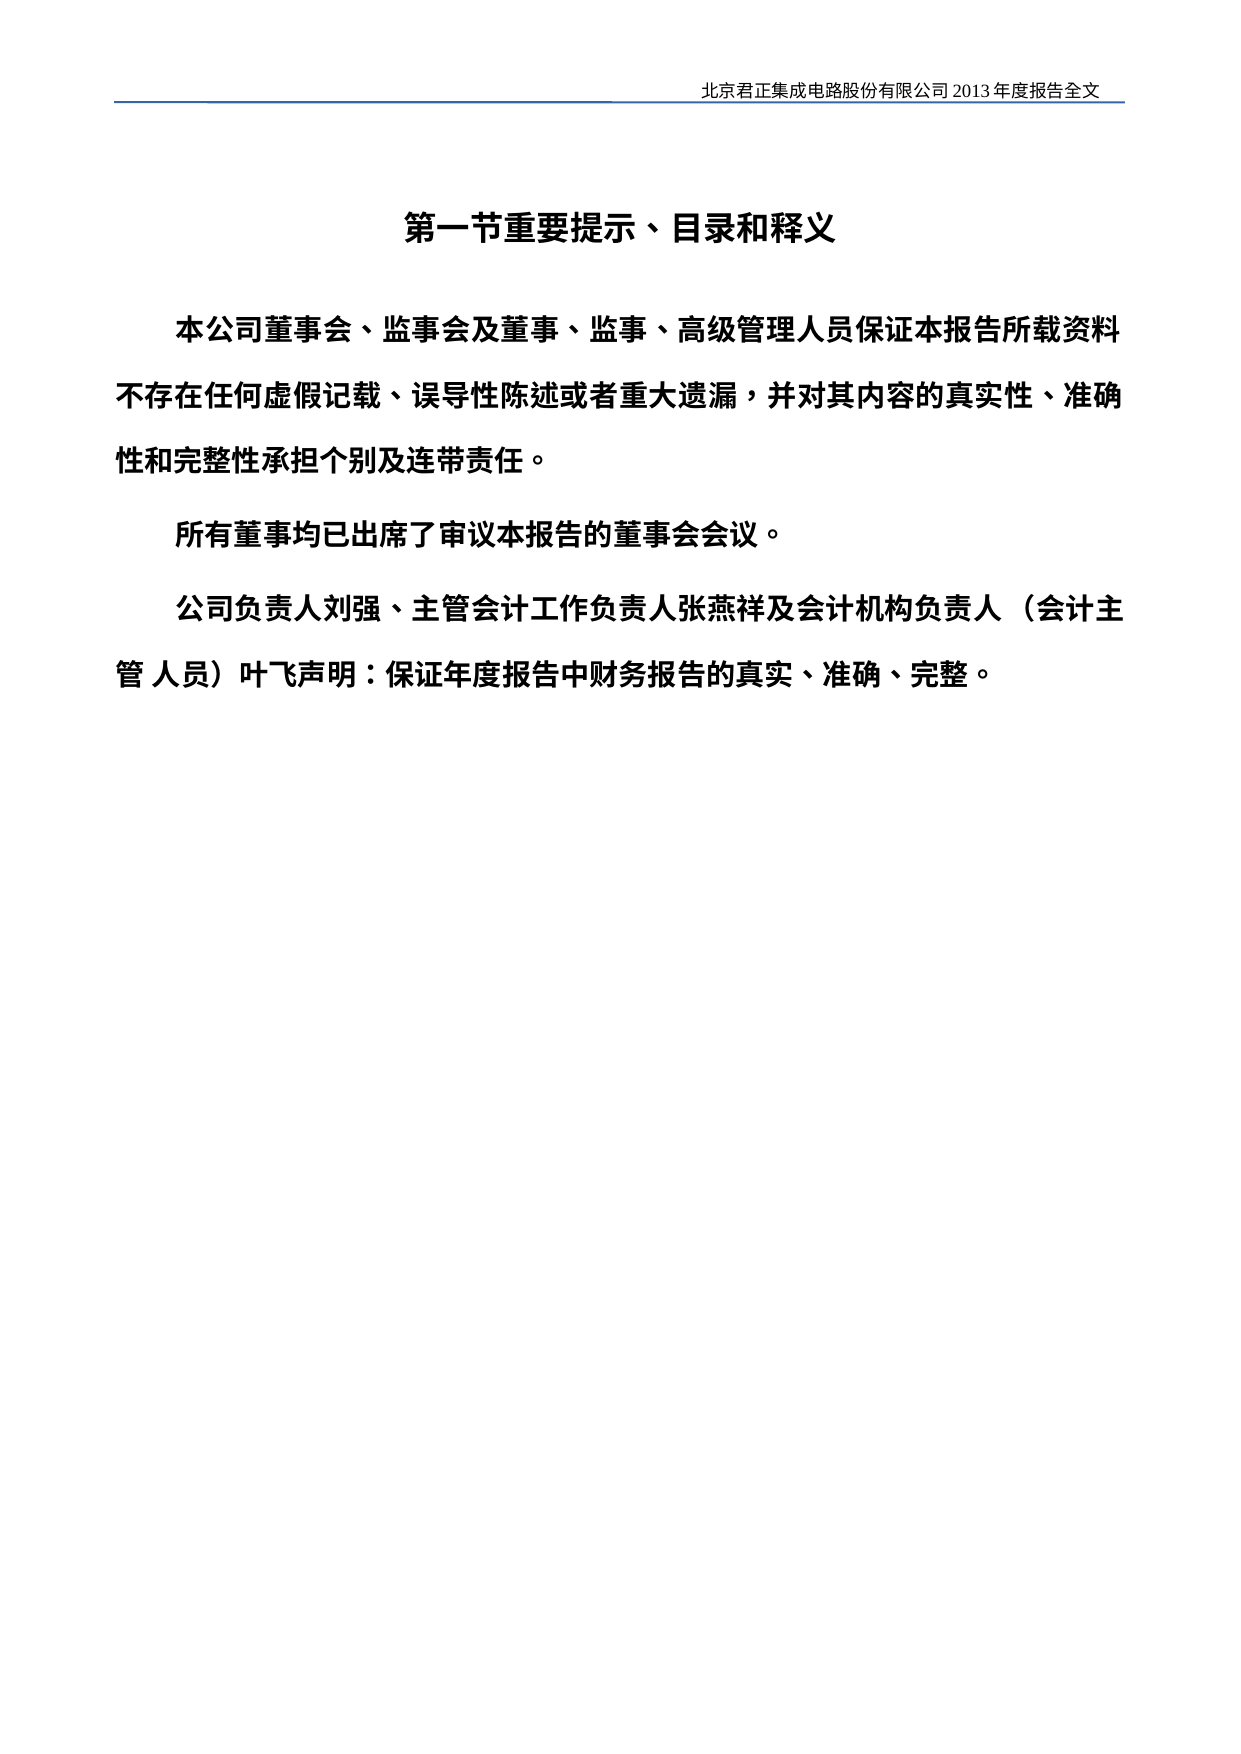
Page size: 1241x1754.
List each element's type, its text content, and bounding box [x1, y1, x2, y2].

text 所有董事均已出席了审议本报告的董事会会议。 [115, 493, 1125, 559]
text 第一节重要提示、目录和释义 [115, 205, 1125, 251]
text 本公司董事会、监事会及董事、监事、高级管理人员保证本报告所载资料 不存在任何虚假记载、误导性陈述或者重大遗漏，并对其内容的真实性、准确 性和完整性承担个别及连带责任。 [115, 288, 1125, 484]
text 公司负责人刘强、主管会计工作负责人张燕祥及会计机构负责人（会计主管 人员）叶飞声明：保证年度报告中财务报告的真实、准确、完整。 [115, 567, 1125, 699]
